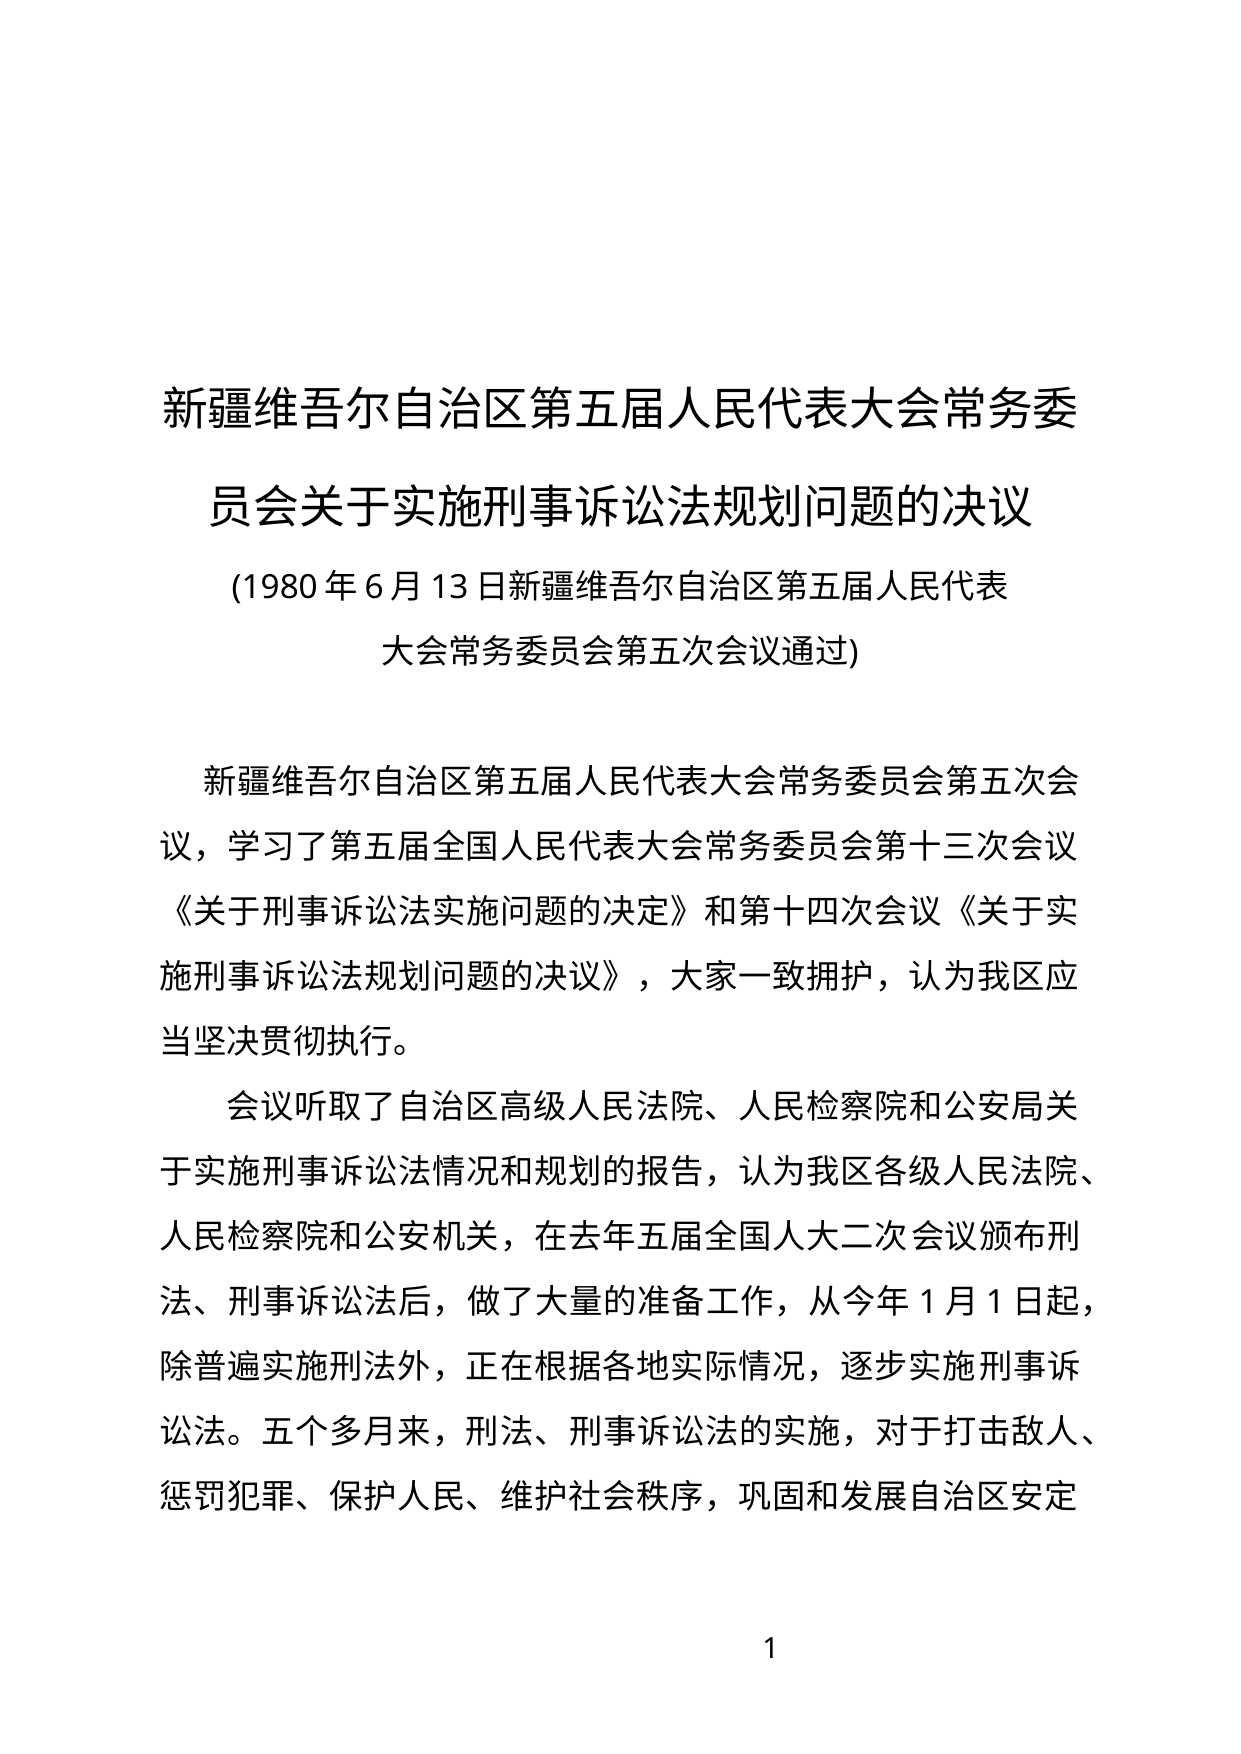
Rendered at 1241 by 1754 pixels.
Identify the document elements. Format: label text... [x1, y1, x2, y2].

text 新疆维吾尔自治区第五届人民代表大会常务委员会第五次会议，学习了第五届全国人民代表大会常务委员会第十三次会议《关于刑事诉讼法实施问题的决定》和第十四次会议《关于实施刑事诉讼法规划问题的决议》，大家一致拥护，认为我区应当坚决贯彻执行。 [159, 747, 1081, 1072]
text 新疆维吾尔自治区第五届人民代表大会常务委员会关于实施刑事诉讼法规划问题的决议 [159, 357, 1081, 552]
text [159, 1072, 1081, 1527]
text (1980年6月13日新疆维吾尔自治区第五届人民代表大会常务委员会第五次会议通过) [226, 552, 1014, 682]
